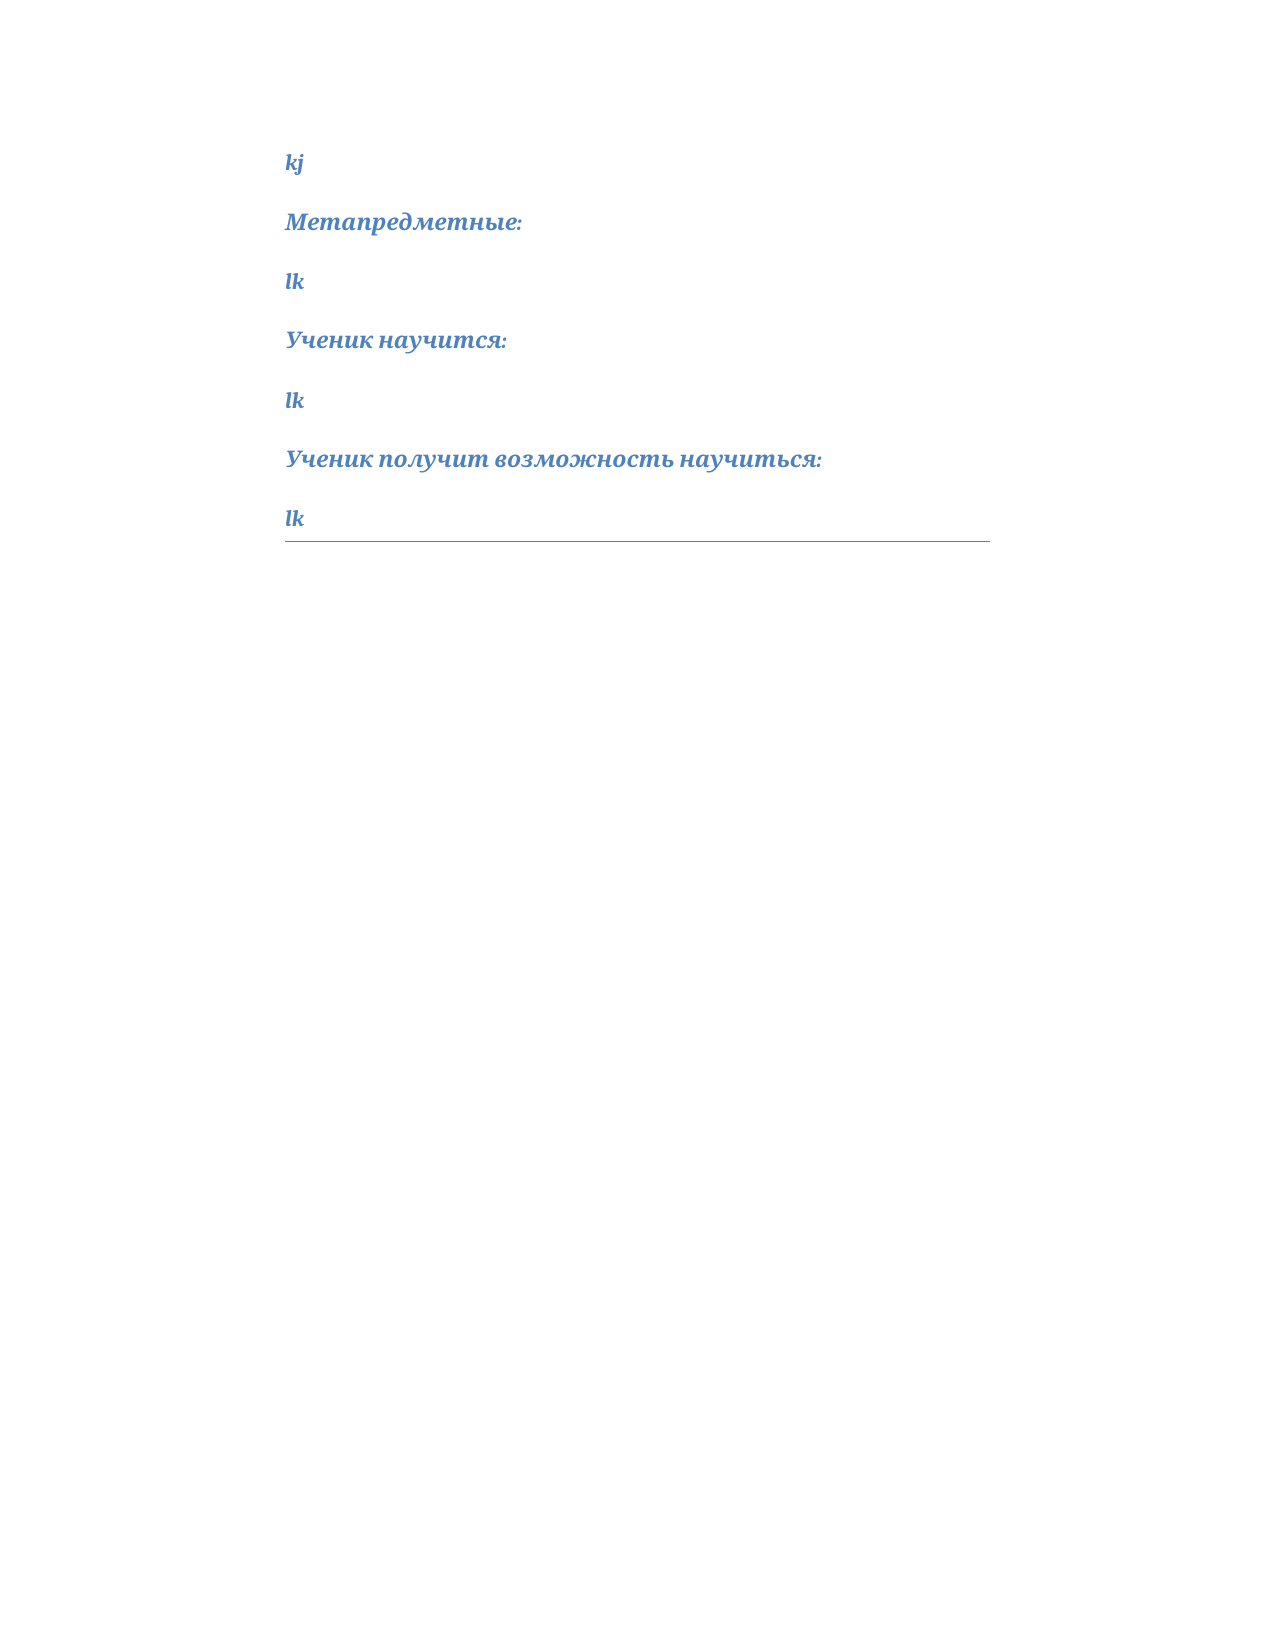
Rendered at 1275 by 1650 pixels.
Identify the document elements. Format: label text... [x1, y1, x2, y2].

text lk [285, 269, 990, 295]
text lk [285, 506, 990, 541]
text Ученик получит возможность научиться: [285, 447, 990, 473]
text Метапредметные: [285, 209, 990, 236]
text Ученик научится: [285, 328, 990, 354]
text kj [285, 150, 990, 176]
text lk [285, 387, 990, 414]
